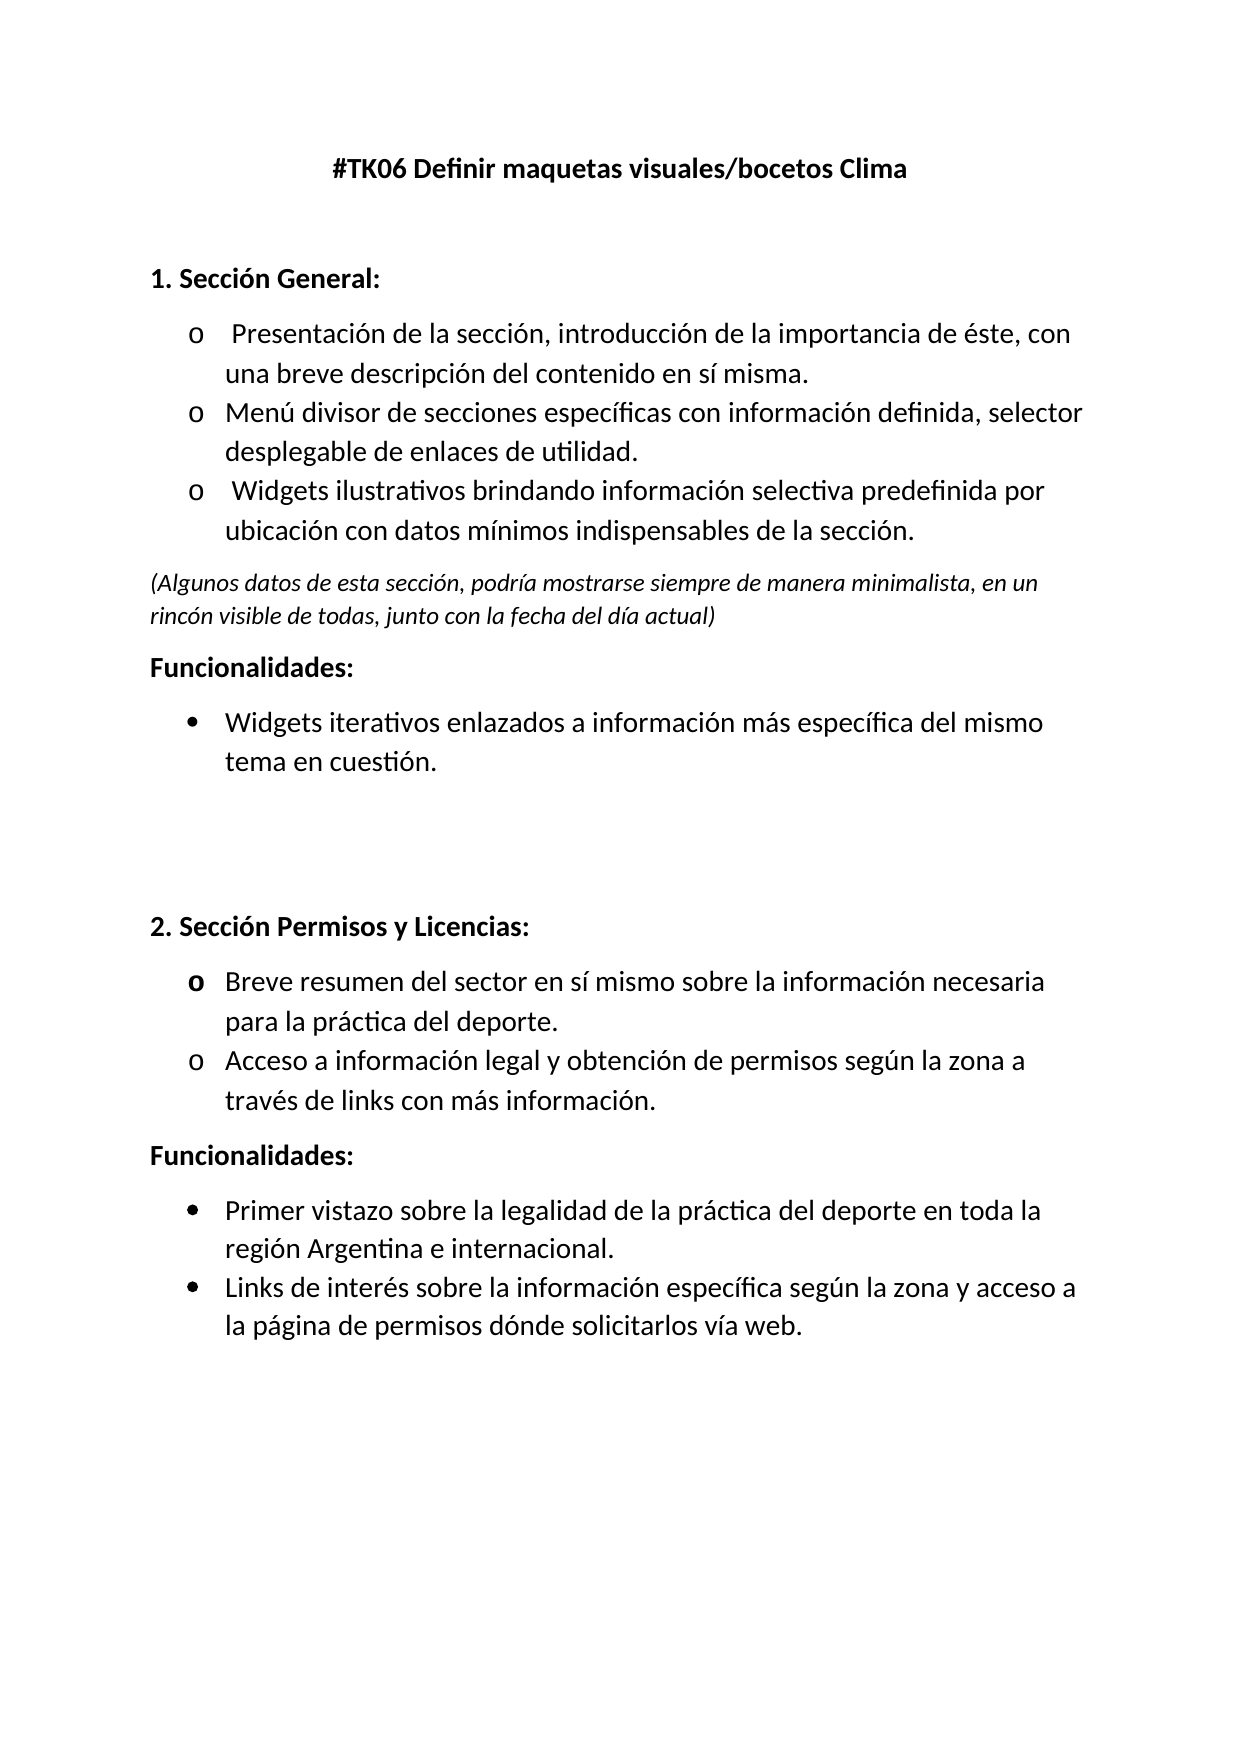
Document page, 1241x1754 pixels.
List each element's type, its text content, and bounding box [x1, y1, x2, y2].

text Funcionalidades: [150, 649, 1090, 685]
text 2. Sección Permisos y Licencias: [150, 908, 1090, 944]
list Widgets ilustrativos brindando información selectiva predefinida por ubicación con datos mínimos indispensables de la sección. [187, 472, 1090, 547]
list Acceso a información legal y obtención de permisos según la zona a través de links con más información. [187, 1042, 1090, 1117]
text #TK06 Definir maquetas visuales/bocetos Clima [150, 150, 1090, 186]
list Links de interés sobre la información específica según la zona y acceso a la página de permisos dónde solicitarlos vía web. [187, 1269, 1090, 1343]
list Menú divisor de secciones específicas con información definida, selector desplegable de enlaces de utilidad. [187, 394, 1090, 469]
list Presentación de la sección, introducción de la importancia de éste, con una breve descripción del contenido en sí misma. [187, 315, 1090, 391]
text 1. Sección General: [150, 260, 1090, 296]
list Breve resumen del sector en sí mismo sobre la información necesaria para la práctica del deporte. [187, 963, 1090, 1039]
list Primer vistazo sobre la legalidad de la práctica del deporte en toda la región Argentina e internacional. [187, 1192, 1090, 1266]
text Funcionalidades: [150, 1137, 1090, 1172]
text (Algunos datos de esta sección, podría mostrarse siempre de manera minimalista, en un rincón visible de todas, junto con la fecha del día actual) [150, 567, 1090, 630]
list Widgets iterativos enlazados a información más específica del mismo tema en cuestión. [187, 704, 1090, 779]
